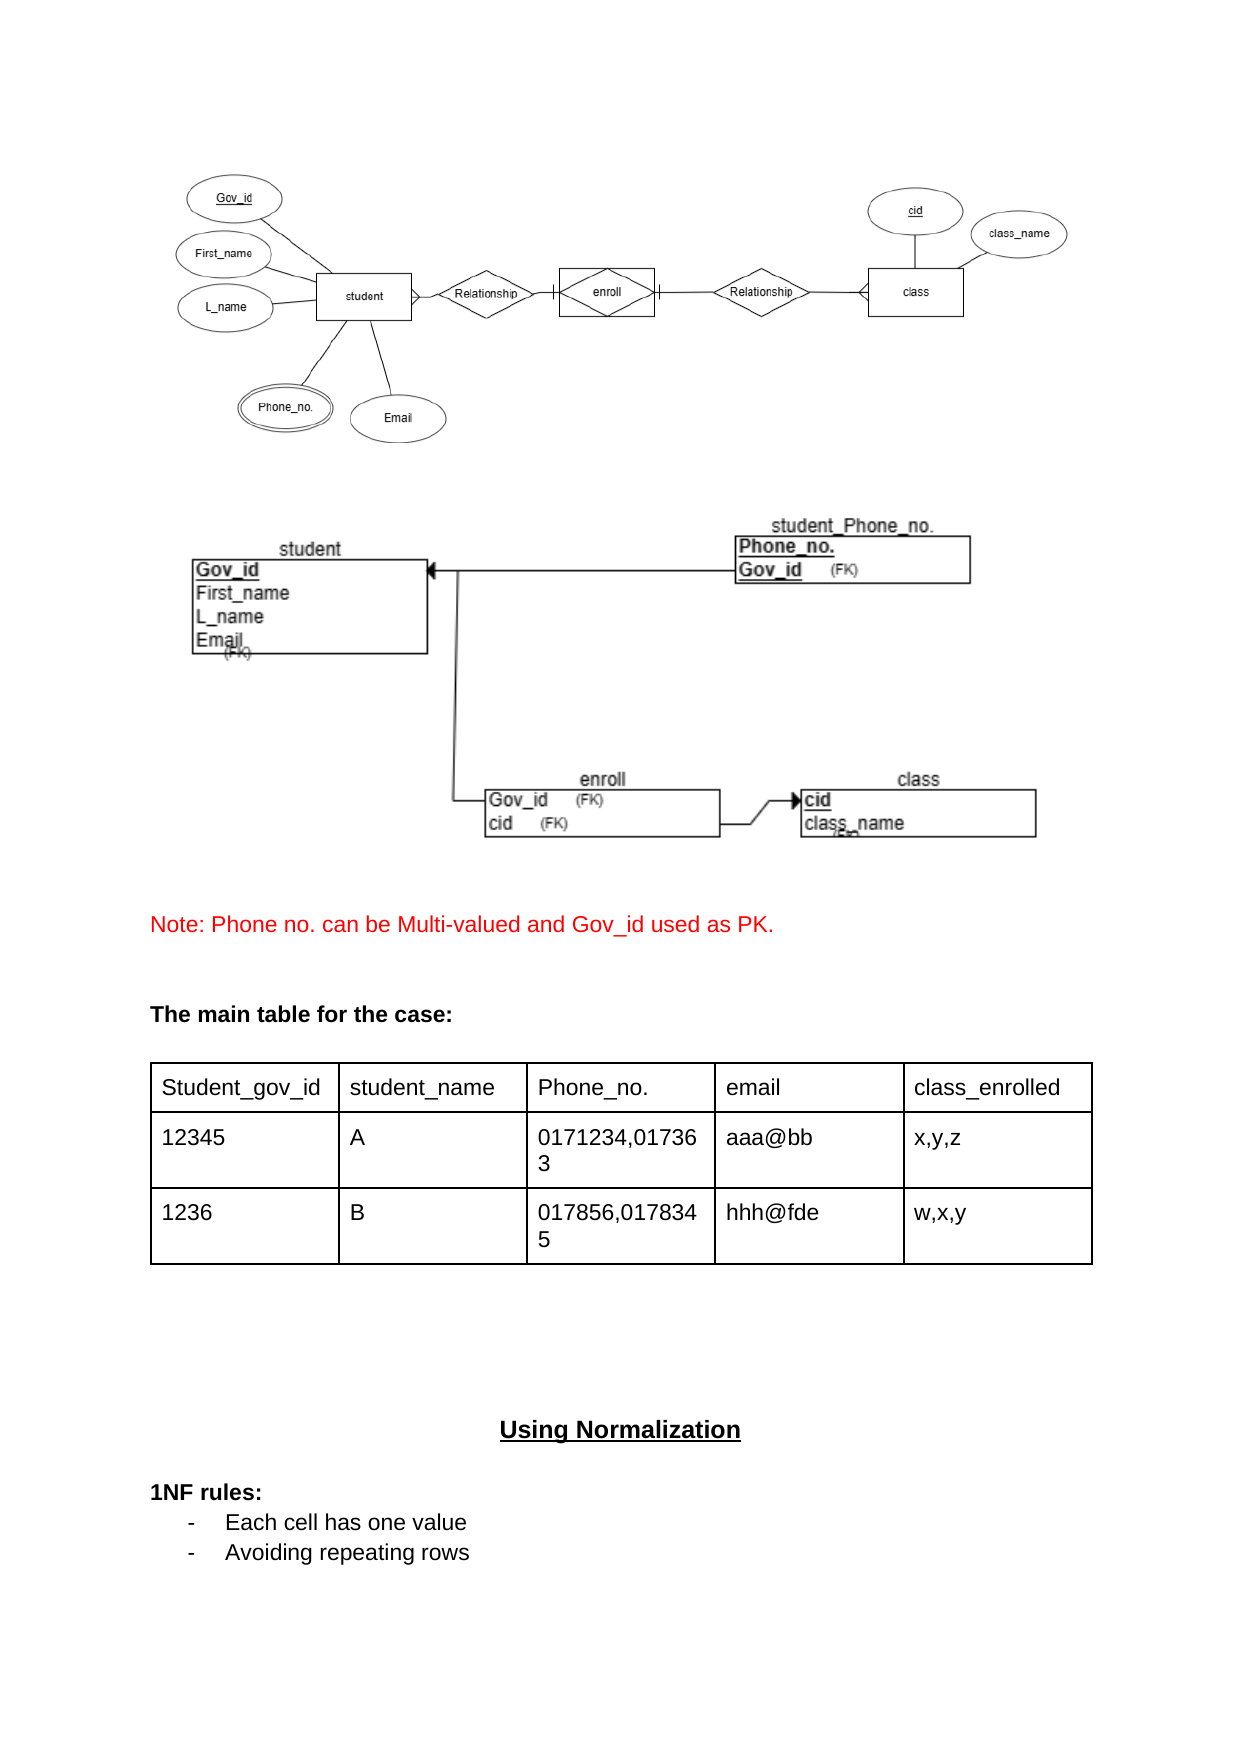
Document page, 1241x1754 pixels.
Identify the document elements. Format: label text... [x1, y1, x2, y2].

table_cell B [340, 1189, 526, 1262]
table_header class_enrolled [905, 1064, 1091, 1111]
table_header student_name [340, 1064, 526, 1111]
picture [150, 470, 1075, 877]
table_cell w,x,y [905, 1189, 1091, 1262]
list Each cell has one value [187, 1509, 1090, 1535]
table_cell A [340, 1113, 526, 1187]
table_cell 0171234,017363 [528, 1113, 714, 1187]
text The main table for the case: [150, 1001, 1090, 1028]
list Avoiding repeating rows [187, 1539, 1090, 1566]
table_cell 12345 [152, 1113, 338, 1187]
picture [150, 150, 1091, 467]
table_header Phone_no. [528, 1064, 714, 1111]
text Using Normalization [150, 1416, 1090, 1444]
text Note: Phone no. can be Multi-valued and Gov_id used as PK. [150, 911, 1090, 937]
table_cell hhh@fde [716, 1189, 903, 1262]
table_header Student_gov_id [152, 1064, 338, 1111]
table_cell aaa@bb [716, 1113, 903, 1187]
table_cell 017856,0178345 [528, 1189, 714, 1262]
table_cell 1236 [152, 1189, 338, 1262]
text 1NF rules: [150, 1479, 1090, 1505]
table_cell x,y,z [905, 1113, 1091, 1187]
table_header email [716, 1064, 903, 1111]
